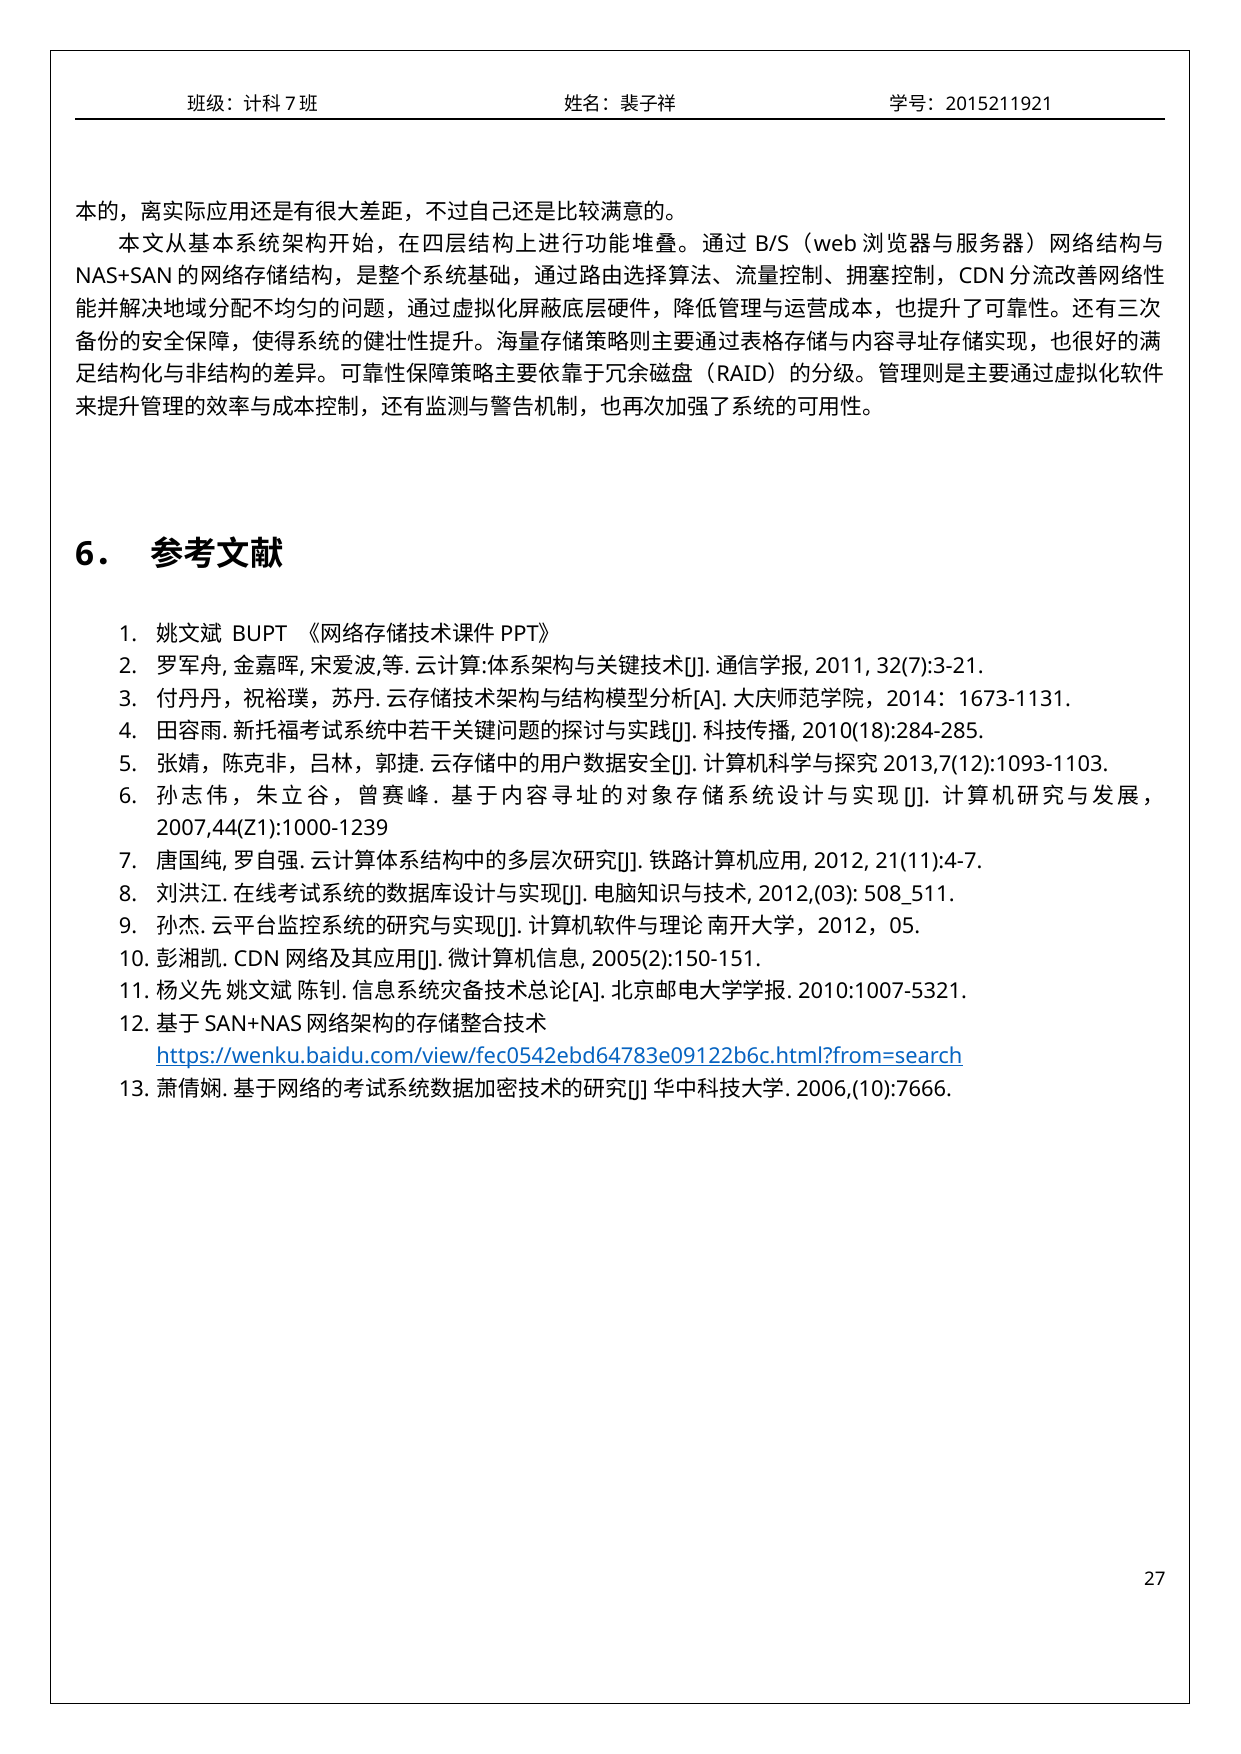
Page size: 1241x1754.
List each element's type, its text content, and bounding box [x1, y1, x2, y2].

list 田容雨. 新托福考试系统中若干关键问题的探讨与实践[J]. 科技传播, 2010(18):284-285. [119, 713, 1165, 746]
list 姚文斌 BUPT 《网络存储技术课件PPT》 [119, 616, 1165, 648]
list 唐国纯, 罗自强. 云计算体系结构中的多层次研究[J]. 铁路计算机应用, 2012, 21(11):4-7. [119, 843, 1165, 876]
list 付丹丹，祝裕璞，苏丹. 云存储技术架构与结构模型分析[A]. 大庆师范学院，2014：1673-1131. [119, 681, 1165, 713]
list 参考文献 [75, 518, 1165, 583]
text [75, 193, 1165, 226]
list 萧倩娴. 基于网络的考试系统数据加密技术的研究[J] 华中科技大学. 2006,(10):7666. [119, 1071, 1165, 1103]
list 孙杰. 云平台监控系统的研究与实现[J]. 计算机软件与理论 南开大学，2012，05. [119, 908, 1165, 941]
list 基于SAN+NAS网络架构的存储整合技术 https://wenku.baidu.com/view/fec0542ebd64783e09122b6c.html?from=search [119, 1006, 1165, 1071]
list 杨义先 姚文斌 陈钊. 信息系统灾备技术总论[A]. 北京邮电大学学报. 2010:1007-5321. [119, 973, 1165, 1006]
list 刘洪江. 在线考试系统的数据库设计与实现[J]. 电脑知识与技术, 2012,(03): 508_511. [119, 876, 1165, 908]
list 罗军舟, 金嘉晖, 宋爱波,等. 云计算:体系架构与关键技术[J]. 通信学报, 2011, 32(7):3-21. [119, 648, 1165, 681]
list 孙志伟，朱立谷，曾赛峰. 基于内容寻址的对象存储系统设计与实现[J]. 计算机研究与发展， 2007,44(Z1):1000-1239 [119, 778, 1165, 843]
list 彭湘凯. CDN 网络及其应用[J]. 微计算机信息, 2005(2):150-151. [119, 941, 1165, 973]
text 本文从基本系统架构开始，在四层结构上进行功能堆叠。通过B/S（web浏览器与服务器）网络结构与NAS+SAN的网络存储结构，是整个系统基础，通过路由选择算法、流量控制、拥塞控制，CDN分流改善网络性能并解决地域分配不均匀的问题，通过虚拟化屏蔽底层硬件，降低管理与运营成本，也提升了可靠性。还有三次备份的安全保障，使得系统的健壮性提升。海量存储策略则主要通过表格存储与内容寻址存储实现，也很好的满足结构化与非结构的差异。可靠性保障策略主要依靠于冗余磁盘（RAID）的分级。管理则是主要通过虚拟化软件来提升管理的效率与成本控制，还有监测与警告机制，也再次加强了系统的可用性。 [75, 226, 1165, 421]
list 张婧，陈克非，吕林，郭捷. 云存储中的用户数据安全[J]. 计算机科学与探究 2013,7(12):1093-1103. [119, 746, 1165, 778]
